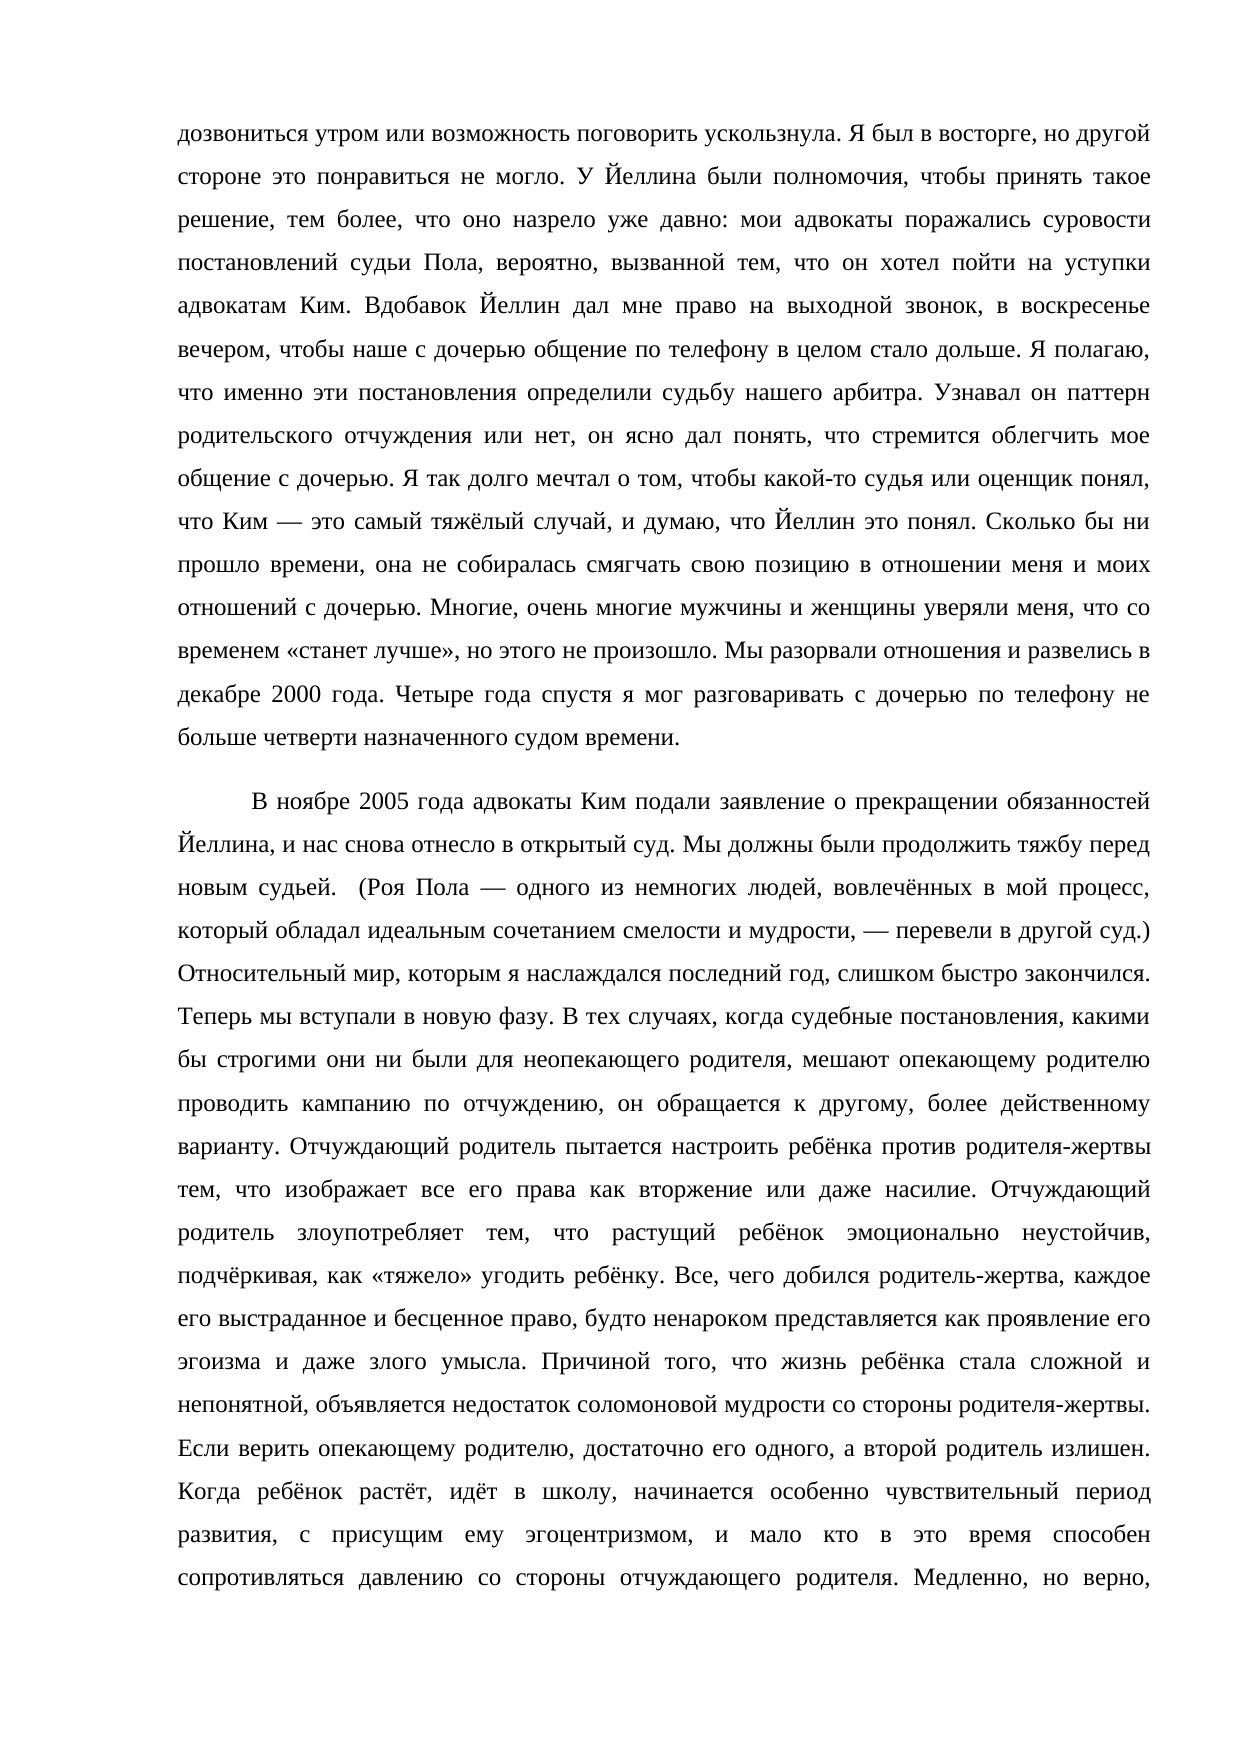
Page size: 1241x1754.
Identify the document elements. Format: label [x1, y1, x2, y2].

text [177, 118, 1152, 751]
text [177, 786, 1152, 1591]
